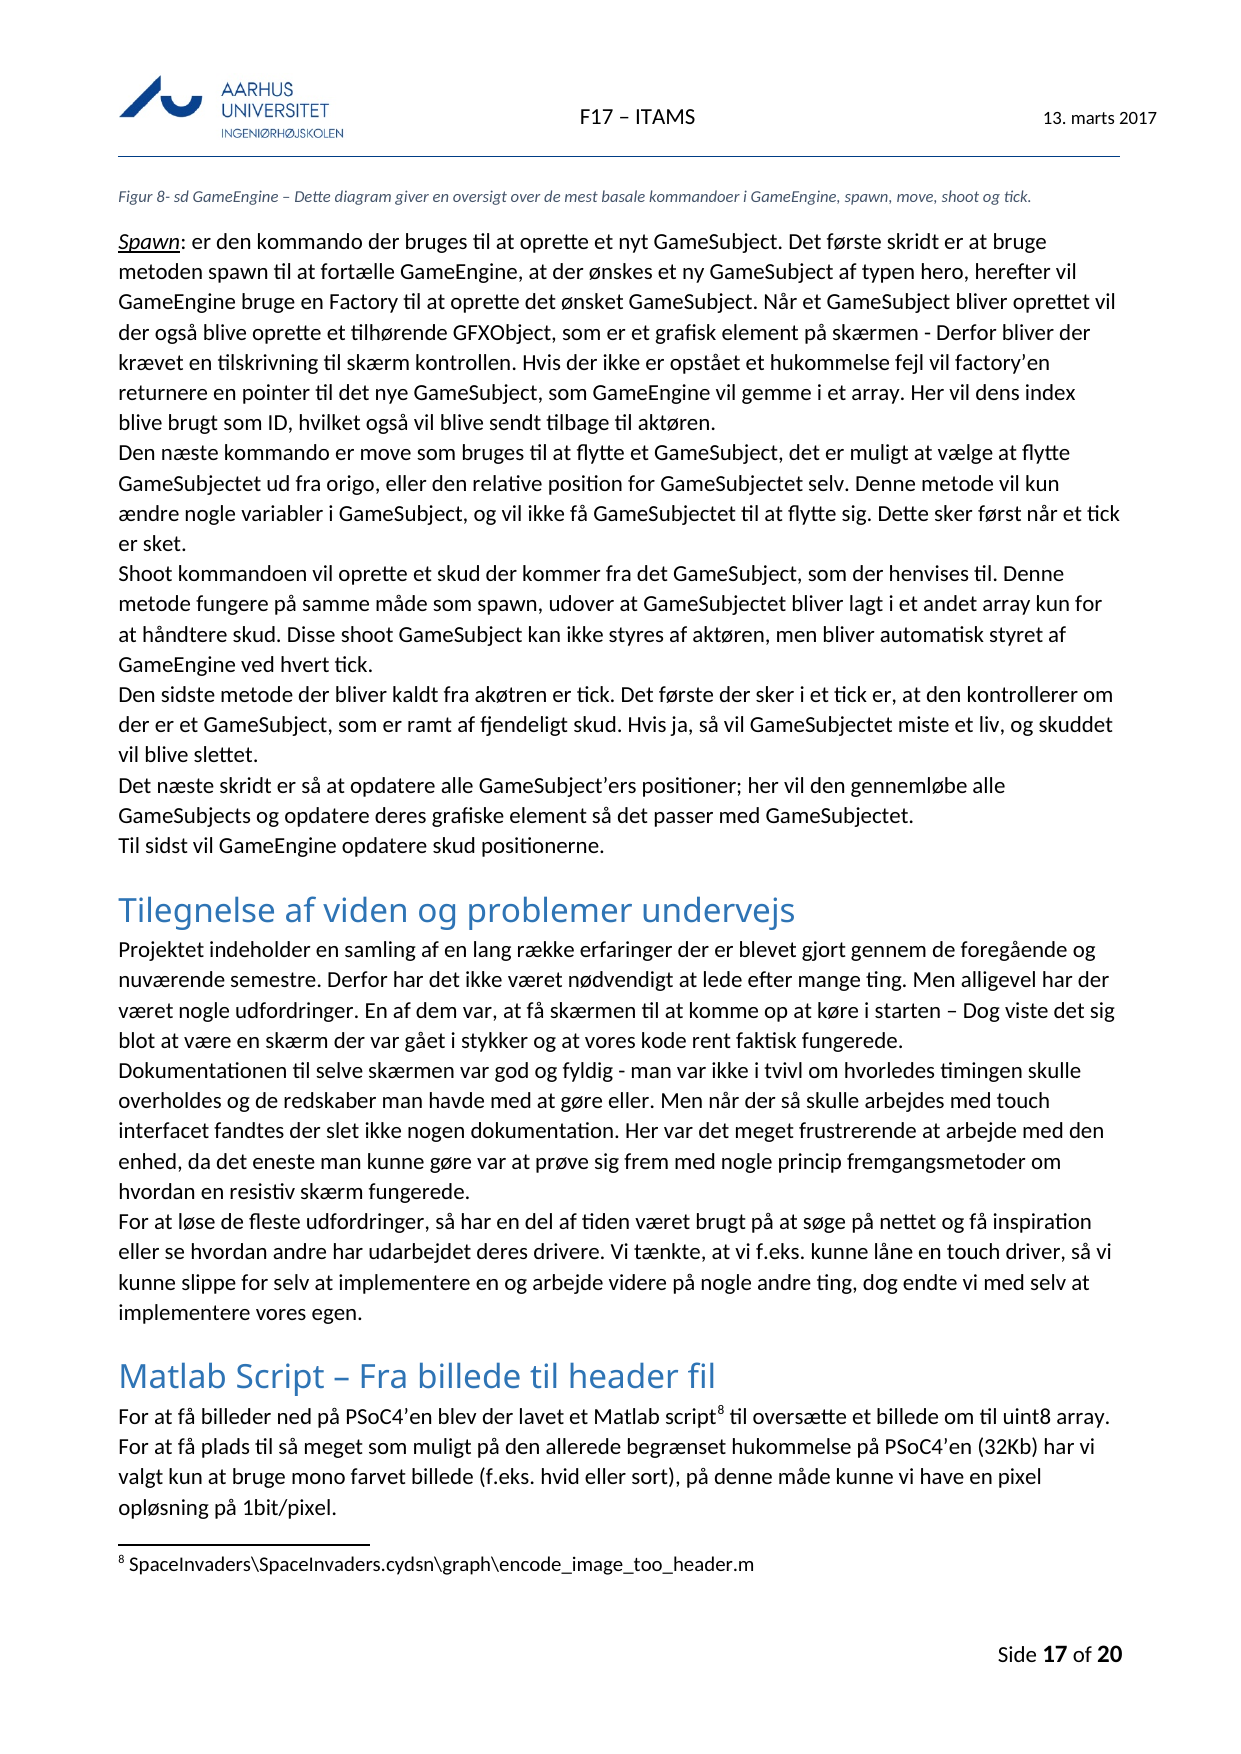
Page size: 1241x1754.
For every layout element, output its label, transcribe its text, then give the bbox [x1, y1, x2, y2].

text Den næste kommando er move som bruges til at flytte et GameSubject, det er muligt at vælge at flytte GameSubjectet ud fra origo, eller den relative position for GameSubjectet selv. Denne metode vil kun ændre nogle variabler i GameSubject, og vil ikke få GameSubjectet til at flytte sig. Dette sker først når et tick er sket. [118, 438, 1122, 557]
text Til sidst vil GameEngine opdatere skud positionerne. [118, 831, 1122, 859]
text Den sidste metode der bliver kaldt fra akøtren er tick. Det første der sker i et tick er, at den kontrollerer om der er et GameSubject, som er ramt af fjendeligt skud. Hvis ja, så vil GameSubjectet miste et liv, og skuddet vil blive slettet. [118, 680, 1122, 768]
text Shoot kommandoen vil oprette et skud der kommer fra det GameSubject, som der henvises til. Denne metode fungere på samme måde som spawn, udover at GameSubjectet bliver lagt i et andet array kun for at håndtere skud. Disse shoot GameSubject kan ikke styres af aktøren, men bliver automatisk styret af GameEngine ved hvert tick. [118, 559, 1122, 678]
text Spawn: er den kommando der bruges til at oprette et nyt GameSubject. Det første skridt er at bruge metoden spawn til at fortælle GameEngine, at der ønskes et ny GameSubject af typen hero, herefter vil GameEngine bruge en Factory til at oprette det ønsket GameSubject. Når et GameSubject bliver oprettet vil der også blive oprette et tilhørende GFXObject, som er et grafisk element på skærmen - Derfor bliver der krævet en tilskrivning til skærm kontrollen. Hvis der ikke er opstået et hukommelse fejl vil factory’en returnere en pointer til det nye GameSubject, som GameEngine vil gemme i et array. Her vil dens index blive brugt som ID, hvilket også vil blive sendt tilbage til aktøren. [118, 227, 1122, 436]
text For at løse de fleste udfordringer, så har en del af tiden været brugt på at søge på nettet og få inspiration eller se hvordan andre har udarbejdet deres drivere. Vi tænkte, at vi f.eks. kunne låne en touch driver, så vi kunne slippe for selv at implementere en og arbejde videre på nogle andre ting, dog endte vi med selv at implementere vores egen. [118, 1207, 1122, 1326]
text For at få billeder ned på PSoC4’en blev der lavet et Matlab script til oversætte et billede om til uint8 array. For at få plads til så meget som muligt på den allerede begrænset hukommelse på PSoC4’en (32Kb) har vi valgt kun at bruge mono farvet billede (f.eks. hvid eller sort), på denne måde kunne vi have en pixel opløsning på 1bit/pixel. [118, 1402, 1122, 1521]
subtitle Tilegnelse af viden og problemer undervejs [118, 886, 1122, 932]
text Projektet indeholder en samling af en lang række erfaringer der er blevet gjort gennem de foregående og nuværende semestre. Derfor har det ikke været nødvendigt at lede efter mange ting. Men alligevel har der været nogle udfordringer. En af dem var, at få skærmen til at komme op at køre i starten – Dog viste det sig blot at være en skærm der var gået i stykker og at vores kode rent faktisk fungerede. Dokumentationen til selve skærmen var god og fyldig - man var ikke i tvivl om hvorledes timingen skulle overholdes og de redskaber man havde med at gøre eller. Men når der så skulle arbejdes med touch interfacet fandtes der slet ikke nogen dokumentation. Her var det meget frustrerende at arbejde med den enhed, da det eneste man kunne gøre var at prøve sig frem med nogle princip fremgangsmetoder om hvordan en resistiv skærm fungerede. [118, 935, 1122, 1205]
text Figur 8- sd GameEngine – Dette diagram giver en oversigt over de mest basale kommandoer i GameEngine, spawn, move, shoot og tick. [118, 186, 1122, 206]
subtitle Matlab Script – Fra billede til header fil [118, 1353, 1122, 1398]
picture [117, 73, 477, 139]
text Det næste skridt er så at opdatere alle GameSubject’ers positioner; her vil den gennemløbe alle GameSubjects og opdatere deres grafiske element så det passer med GameSubjectet. [118, 771, 1122, 829]
